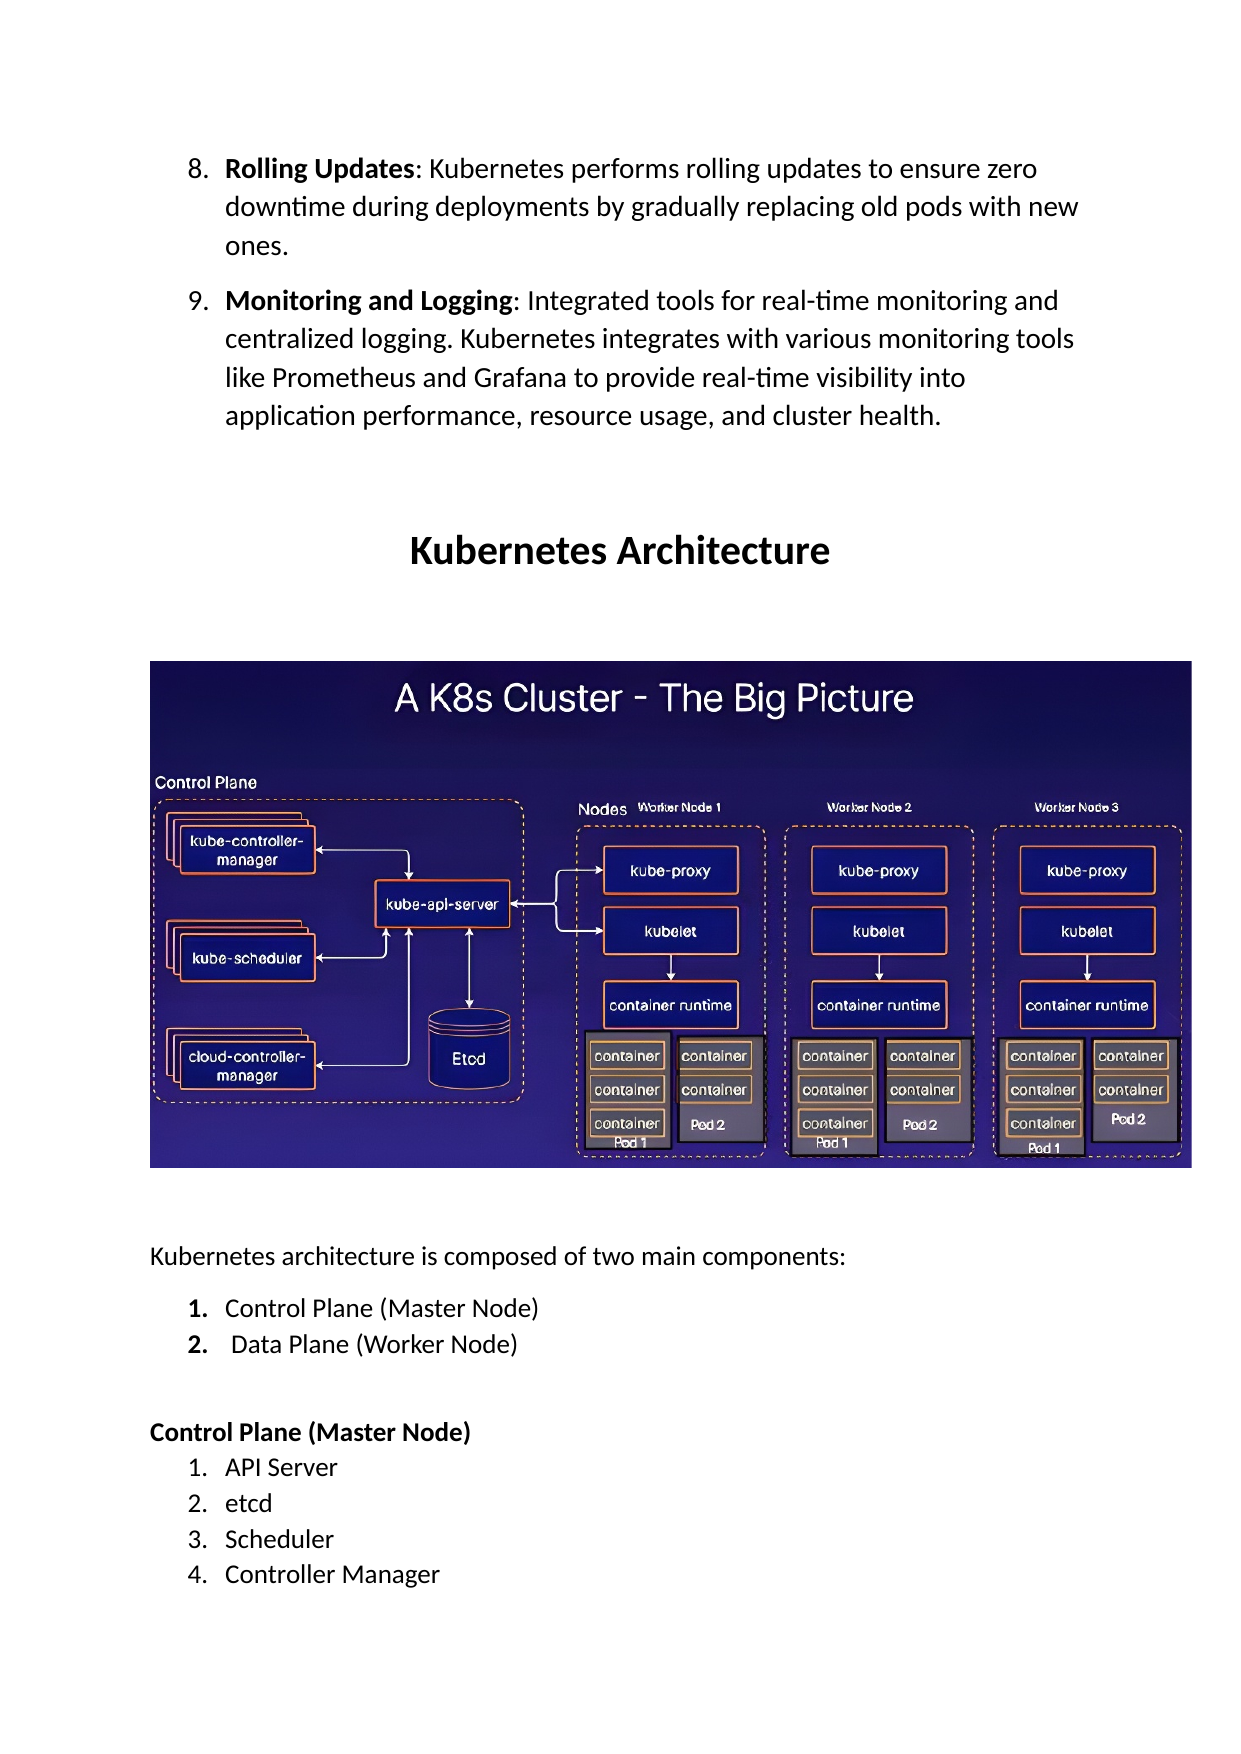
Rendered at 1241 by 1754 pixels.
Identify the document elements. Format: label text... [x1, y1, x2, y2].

list etcd [187, 1486, 1090, 1519]
text Kubernetes architecture is composed of two main components: [150, 1239, 1090, 1272]
list Rolling Updates: Kubernetes performs rolling updates to ensure zero downtime during deployments by gradually replacing old pods with new ones. [187, 150, 1090, 262]
list Data Plane (Worker Node) [187, 1327, 1090, 1360]
text Control Plane (Master Node) [150, 1415, 1090, 1448]
list Monitoring and Logging: Integrated tools for real-time monitoring and centralized logging. Kubernetes integrates with various monitoring tools like Prometheus and Grafana to provide real-time visibility into application performance, resource usage, and cluster health. [187, 282, 1090, 433]
picture [150, 661, 1192, 1168]
text Kubernetes Architecture [150, 524, 1090, 575]
list Controller Manager [187, 1557, 1090, 1590]
list Scheduler [187, 1522, 1090, 1555]
list Control Plane (Master Node) [187, 1291, 1090, 1324]
list API Server [187, 1451, 1090, 1483]
